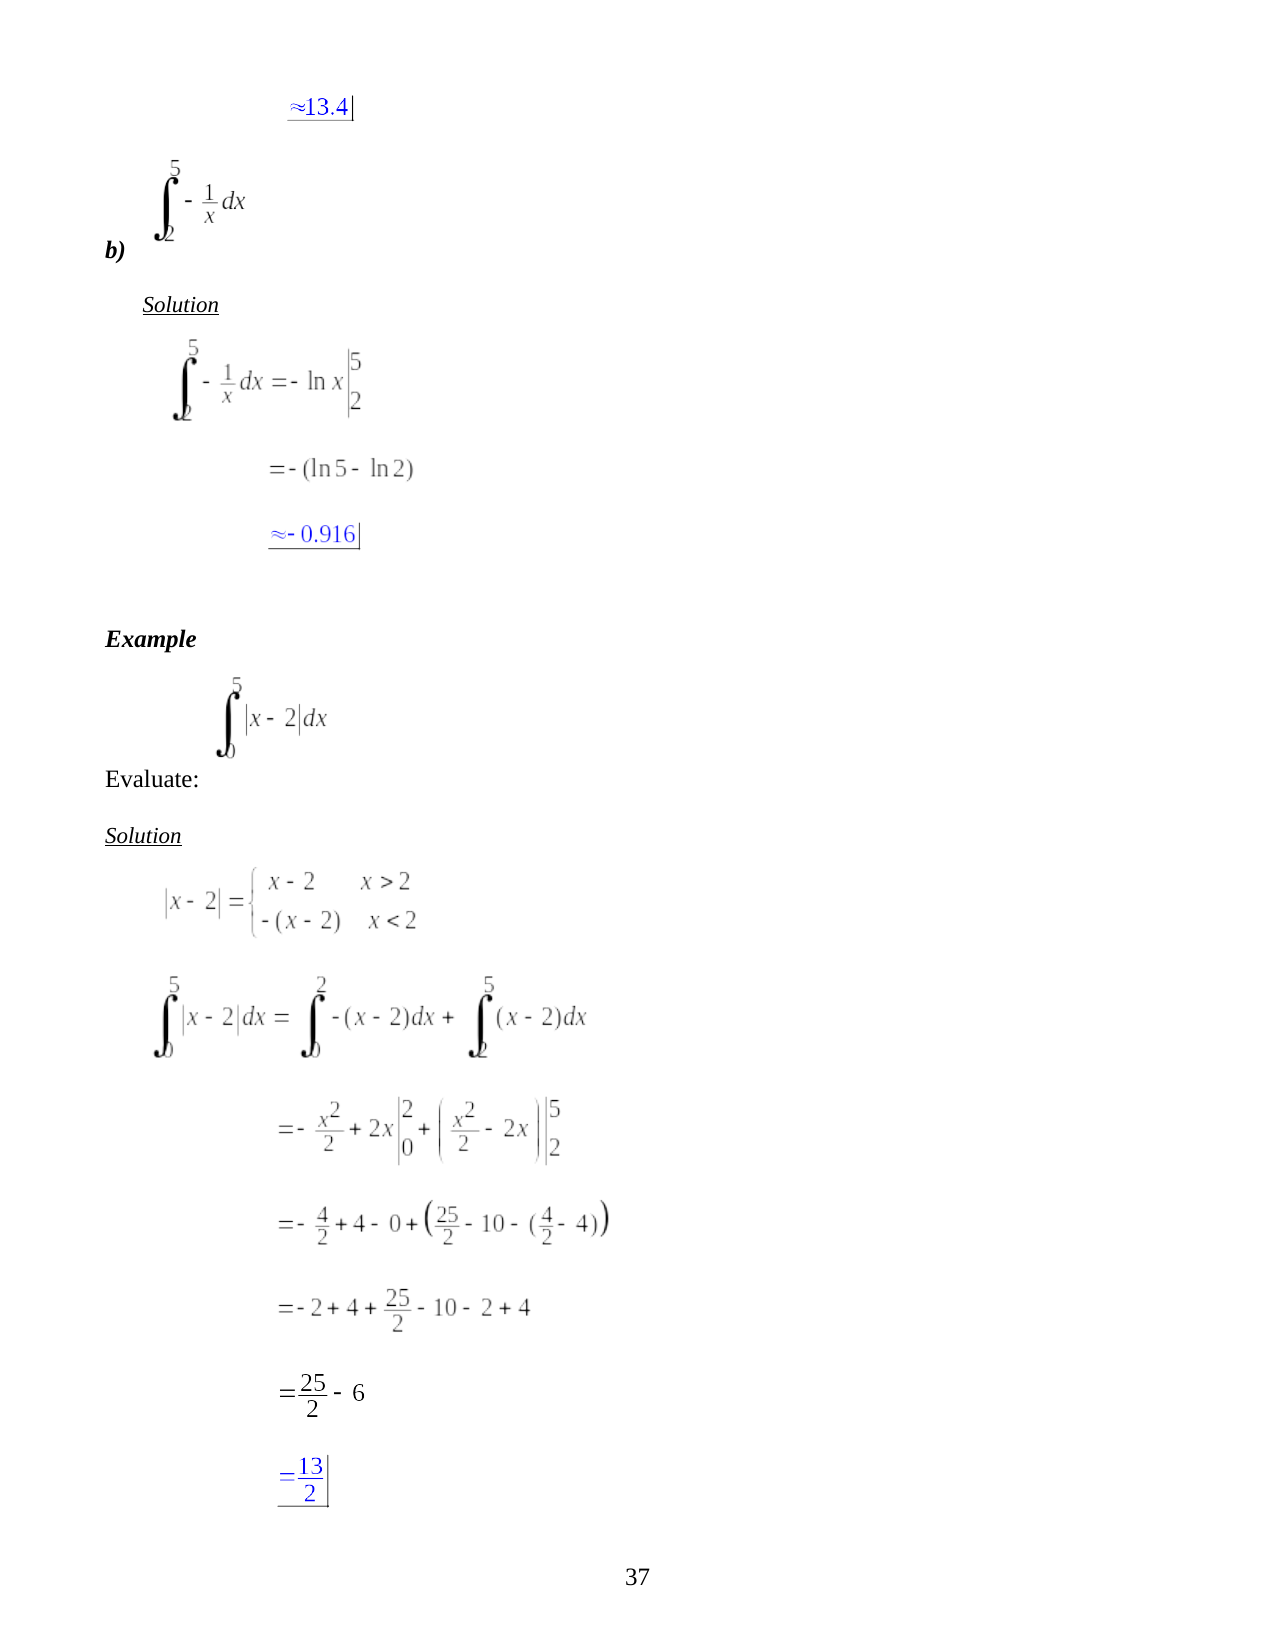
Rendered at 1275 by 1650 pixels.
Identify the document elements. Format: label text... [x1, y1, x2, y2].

text Evaluate: [105, 670, 1170, 793]
text Solution [105, 822, 1170, 848]
text Solution [142, 291, 1170, 317]
text Example [105, 624, 1170, 653]
